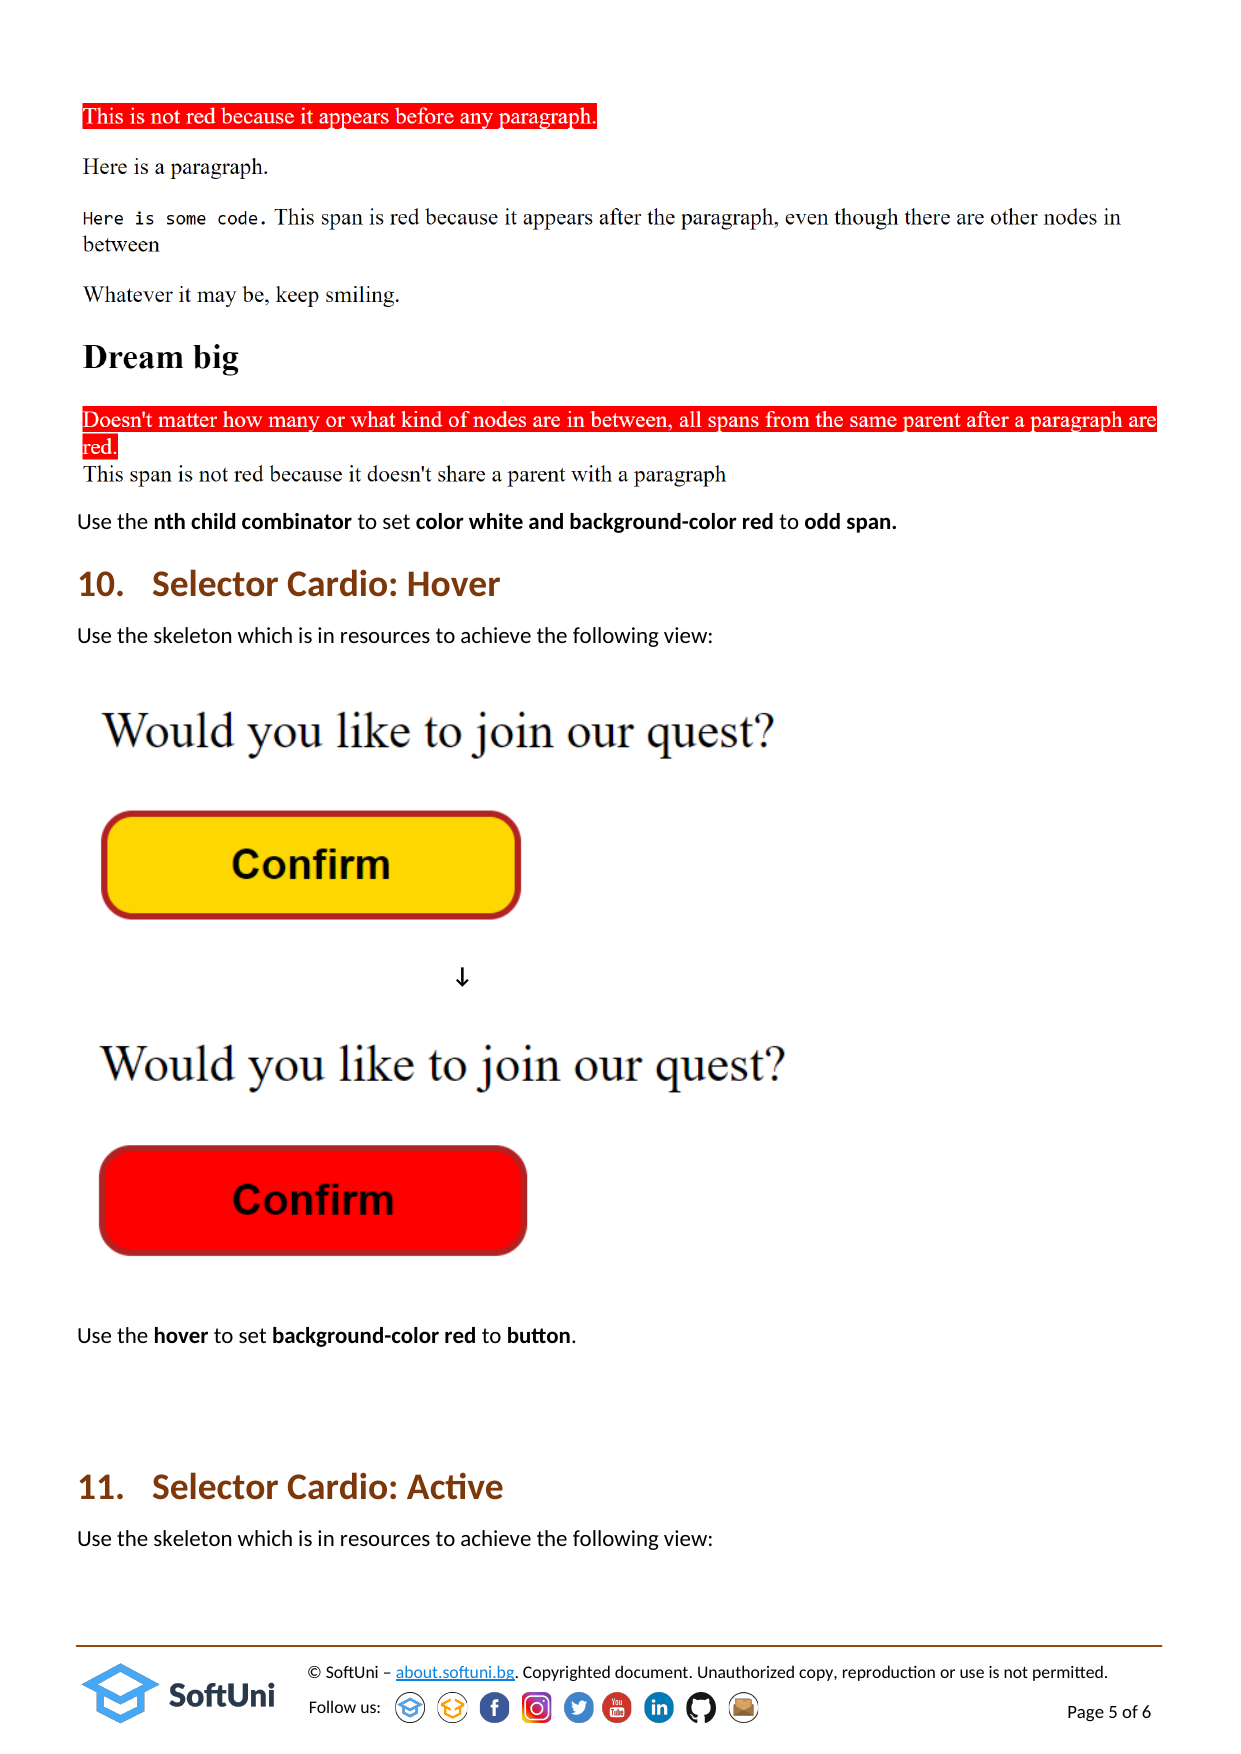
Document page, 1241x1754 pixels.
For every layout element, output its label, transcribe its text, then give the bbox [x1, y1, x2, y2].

picture [658, 1705, 667, 1714]
subtitle Selector Cardio: Active [77, 1463, 1163, 1509]
picture [395, 1692, 425, 1723]
subtitle Selector Cardio: Hover [77, 560, 1163, 606]
text ↓ [377, 961, 1163, 989]
text Use the skeleton which is in resources to achieve the following view: [77, 1524, 1163, 1552]
picture [644, 1692, 653, 1701]
text Use the nth child combinator to set color white and background-color red to odd span. [77, 507, 1163, 535]
picture [728, 1692, 759, 1723]
picture [522, 1692, 552, 1723]
text Use the hover to set background-color red to button. [77, 1321, 1163, 1349]
picture [564, 1692, 594, 1723]
picture [76, 95, 1164, 491]
picture [665, 1692, 674, 1701]
picture [437, 1692, 468, 1723]
picture [644, 1714, 653, 1723]
picture [76, 1005, 823, 1305]
picture [75, 1658, 281, 1729]
picture [479, 1692, 510, 1723]
text Use the skeleton which is in resources to achieve the following view: [77, 621, 1163, 649]
picture [665, 1714, 674, 1723]
picture [602, 1692, 632, 1723]
picture [686, 1692, 716, 1723]
picture [76, 665, 815, 945]
